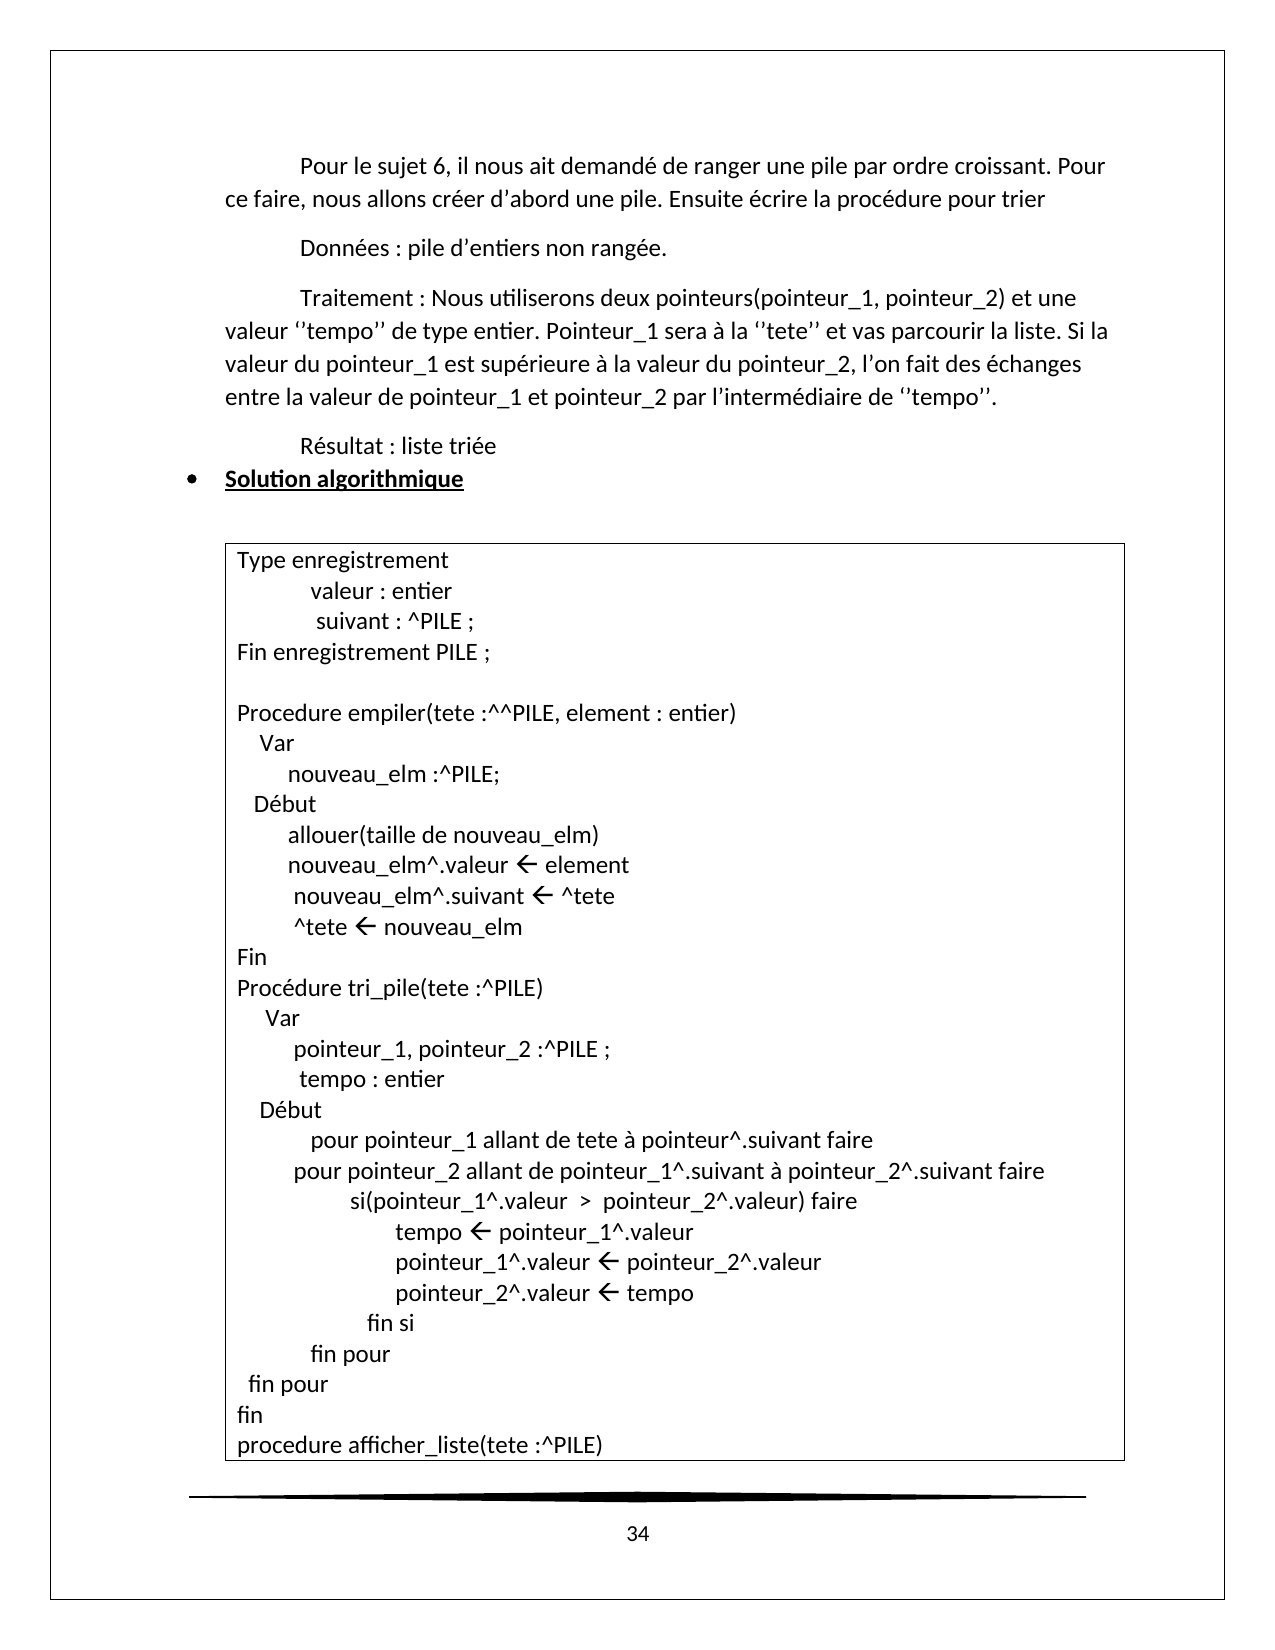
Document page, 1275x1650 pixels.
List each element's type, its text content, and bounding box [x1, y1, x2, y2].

text Pour le sujet 6, il nous ait demandé de ranger une pile par ordre croissant. Pour ce faire, nous allons créer d’abord une pile. Ensuite écrire la procédure pour trier [225, 150, 1125, 213]
list Résultat : liste triée [225, 430, 1125, 461]
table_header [226, 544, 1124, 1460]
list Solution algorithmique [187, 463, 1125, 494]
text Données : pile d’entiers non rangée. [225, 232, 1125, 263]
text Traitement : Nous utiliserons deux pointeurs(pointeur_1, pointeur_2) et une valeur ‘’tempo’’ de type entier. Pointeur_1 sera à la ‘’tete’’ et vas parcourir la liste. Si la valeur du pointeur_1 est supérieure à la valeur du pointeur_2, l’on fait des échanges entre la valeur de pointeur_1 et pointeur_2 par l’intermédiaire de ‘’tempo’’. [225, 282, 1125, 411]
